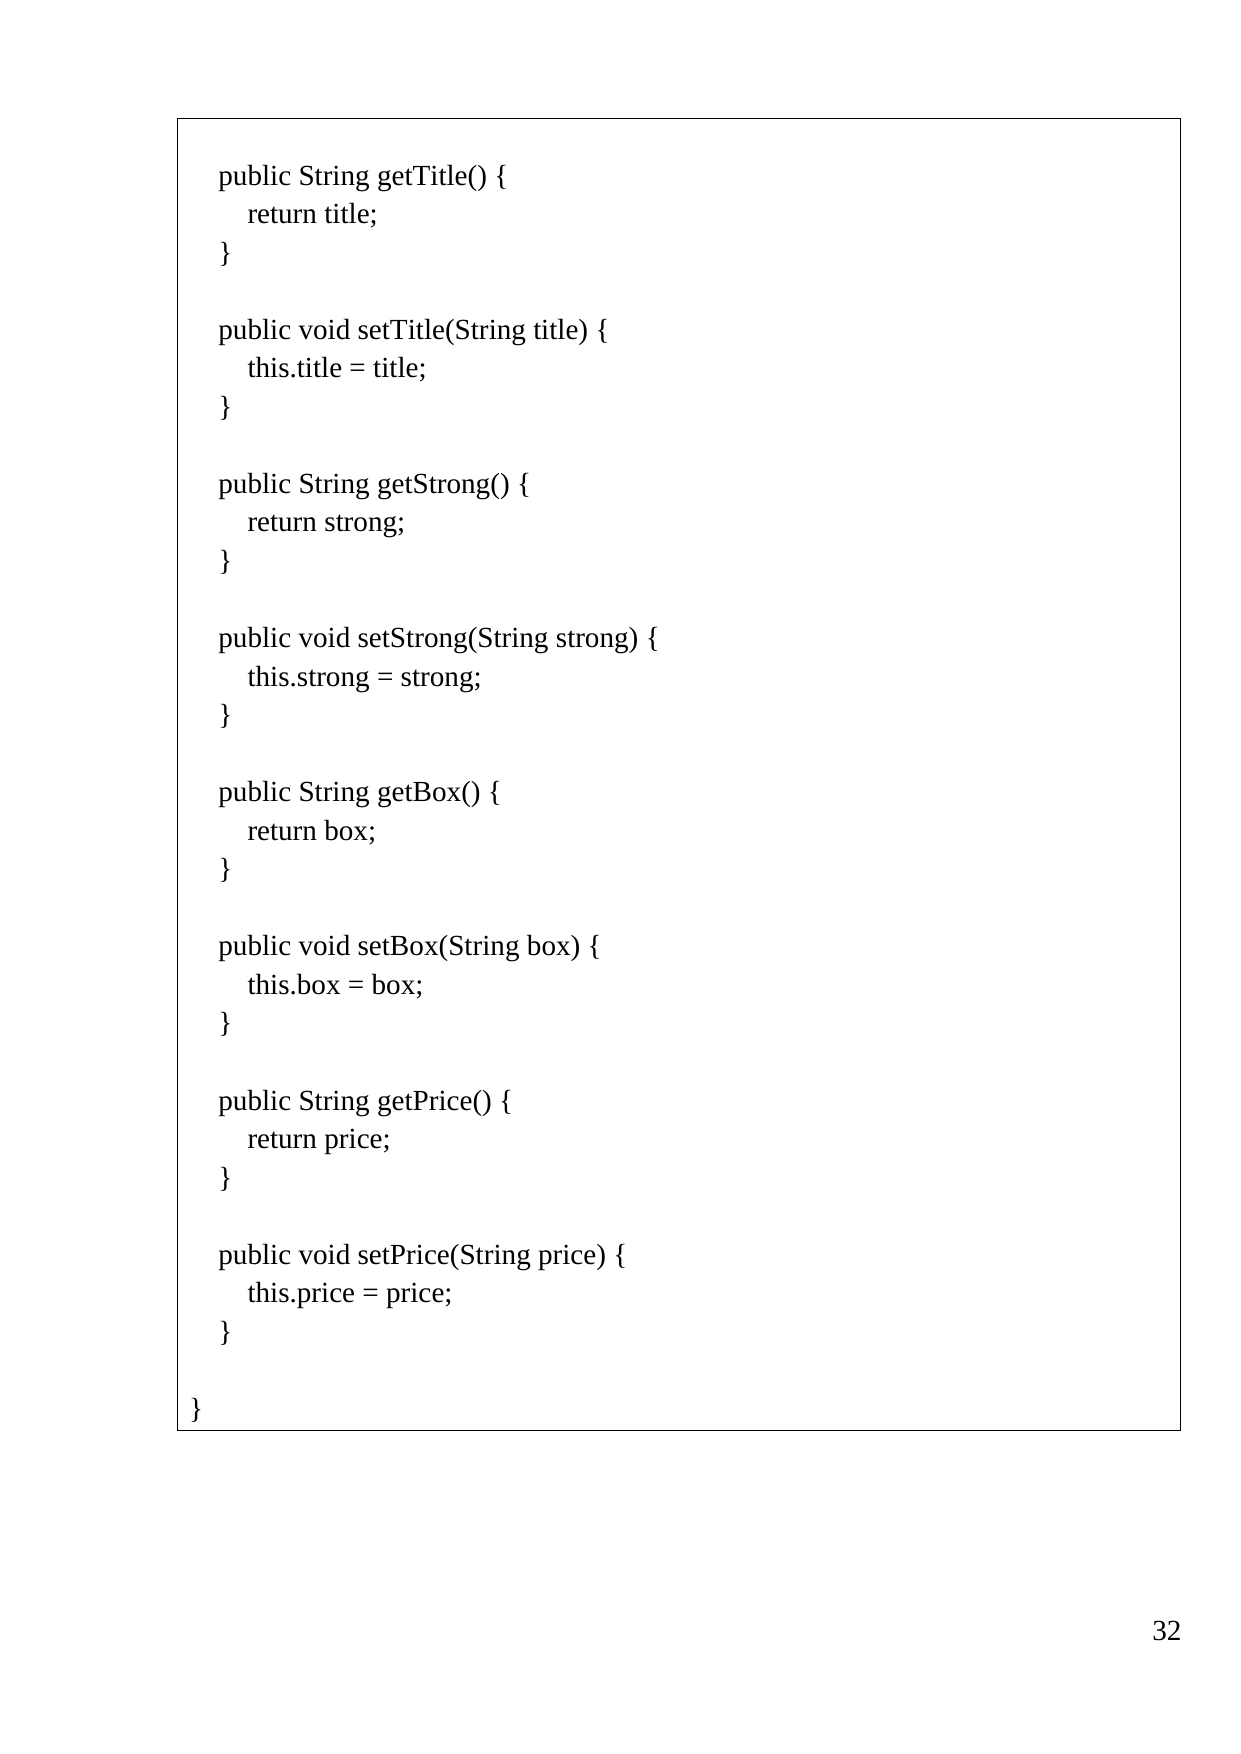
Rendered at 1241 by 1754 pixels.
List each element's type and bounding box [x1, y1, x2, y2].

table_header [178, 119, 1180, 1429]
